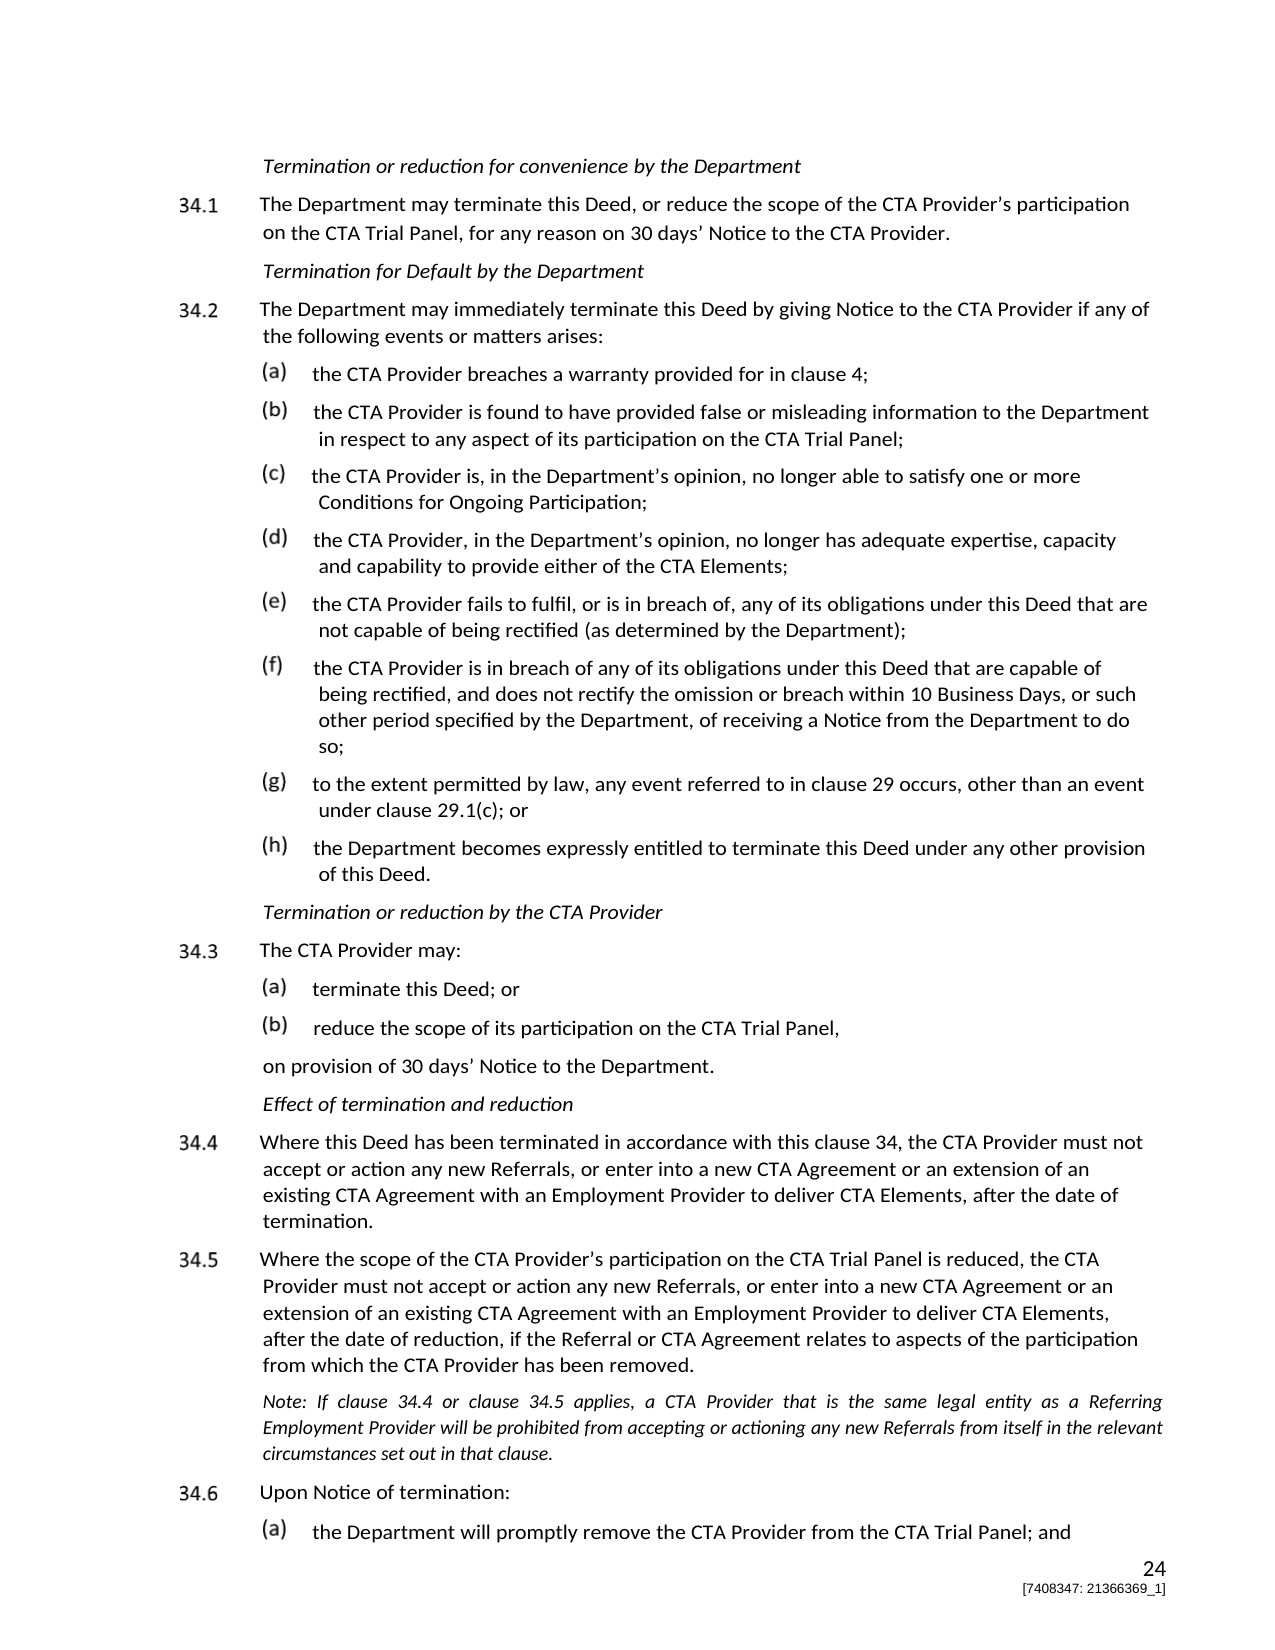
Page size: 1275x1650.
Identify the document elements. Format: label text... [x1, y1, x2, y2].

text Where the scope of the CTA Provider’s participation on the CTA Trial Panel is reduced, the CTA Provider must not accept or action any new Referrals, or enter into a new CTA Agreement or an extension of an existing CTA Agreement with an Employment Provider to deliver CTA Elements, after the date of reduction, if the Referral or CTA Agreement relates to aspects of the participation from which the CTA Provider has been removed. [180, 1246, 1143, 1377]
picture [262, 655, 282, 676]
picture [262, 362, 286, 382]
text terminate this Deed; or [263, 977, 1154, 1002]
picture [179, 1252, 218, 1268]
picture [262, 977, 286, 997]
text Note: If clause 34.4 or clause 34.5 applies, a CTA Provider that is the same legal entity as a Referring Employment Provider will be prohibited from accepting or actioning any new Referrals from itself in the relevant circumstances set out in that clause. [263, 1389, 1164, 1465]
picture [262, 591, 286, 612]
picture [262, 463, 285, 484]
text the CTA Provider breaches a warranty provided for in clause 4; [263, 361, 1154, 387]
text the CTA Provider is found to have provided false or misleading information to the Department in respect to any aspect of its participation on the CTA Trial Panel; [263, 399, 1154, 451]
text The Department may terminate this Deed, or reduce the scope of the CTA Provider’s participation on the CTA Trial Panel, for any reason on 30 days’ Notice to the CTA Provider. [180, 191, 1154, 246]
text the Department will promptly remove the CTA Provider from the CTA Trial Panel; and [263, 1519, 1154, 1544]
picture [262, 527, 287, 548]
text the CTA Provider is in breach of any of its obligations under this Deed that are capable of being rectified, and does not rectify the omission or breach within 10 Business Days, or such other period specified by the Department, of receiving a Notice from the Department to do so; [263, 655, 1154, 759]
text the CTA Provider, in the Department’s opinion, no longer has adequate expertise, capacity and capability to provide either of the CTA Elements; [263, 527, 1154, 579]
text The CTA Provider may: [180, 937, 1154, 964]
picture [262, 835, 287, 856]
text Termination or reduction by the CTA Provider [263, 899, 1154, 925]
text Effect of termination and reduction [263, 1091, 1154, 1116]
picture [179, 197, 218, 213]
picture [179, 1485, 218, 1501]
picture [262, 400, 287, 420]
text Termination or reduction for convenience by the Department [263, 153, 1154, 179]
text Where this Deed has been terminated in accordance with this clause 34, the CTA Provider must not accept or action any new Referrals, or enter into a new CTA Agreement or an extension of an existing CTA Agreement with an Employment Provider to deliver CTA Elements, after the date of termination. [180, 1129, 1154, 1234]
text the CTA Provider is, in the Department’s opinion, no longer able to satisfy one or more Conditions for Ongoing Participation; [263, 463, 1154, 515]
text to the extent permitted by law, any event referred to in clause 29 occurs, other than an event under clause 29.1(c); or [263, 771, 1154, 823]
picture [179, 302, 218, 318]
text the Department becomes expressly entitled to terminate this Deed under any other provision of this Deed. [263, 836, 1154, 887]
text Termination for Default by the Department [263, 258, 1154, 284]
text The Department may immediately terminate this Deed by giving Notice to the CTA Provider if any of the following events or matters arises: [180, 296, 1154, 349]
picture [262, 771, 286, 792]
picture [262, 1518, 286, 1540]
picture [262, 1015, 287, 1035]
text the CTA Provider fails to fulfil, or is in breach of, any of its obligations under this Deed that are not capable of being rectified (as determined by the Department); [263, 591, 1154, 643]
text Upon Notice of termination: [180, 1479, 1154, 1506]
picture [179, 1134, 218, 1151]
picture [179, 943, 218, 959]
text reduce the scope of its participation on the CTA Trial Panel, on provision of 30 days’ Notice to the Department. [263, 1015, 849, 1078]
